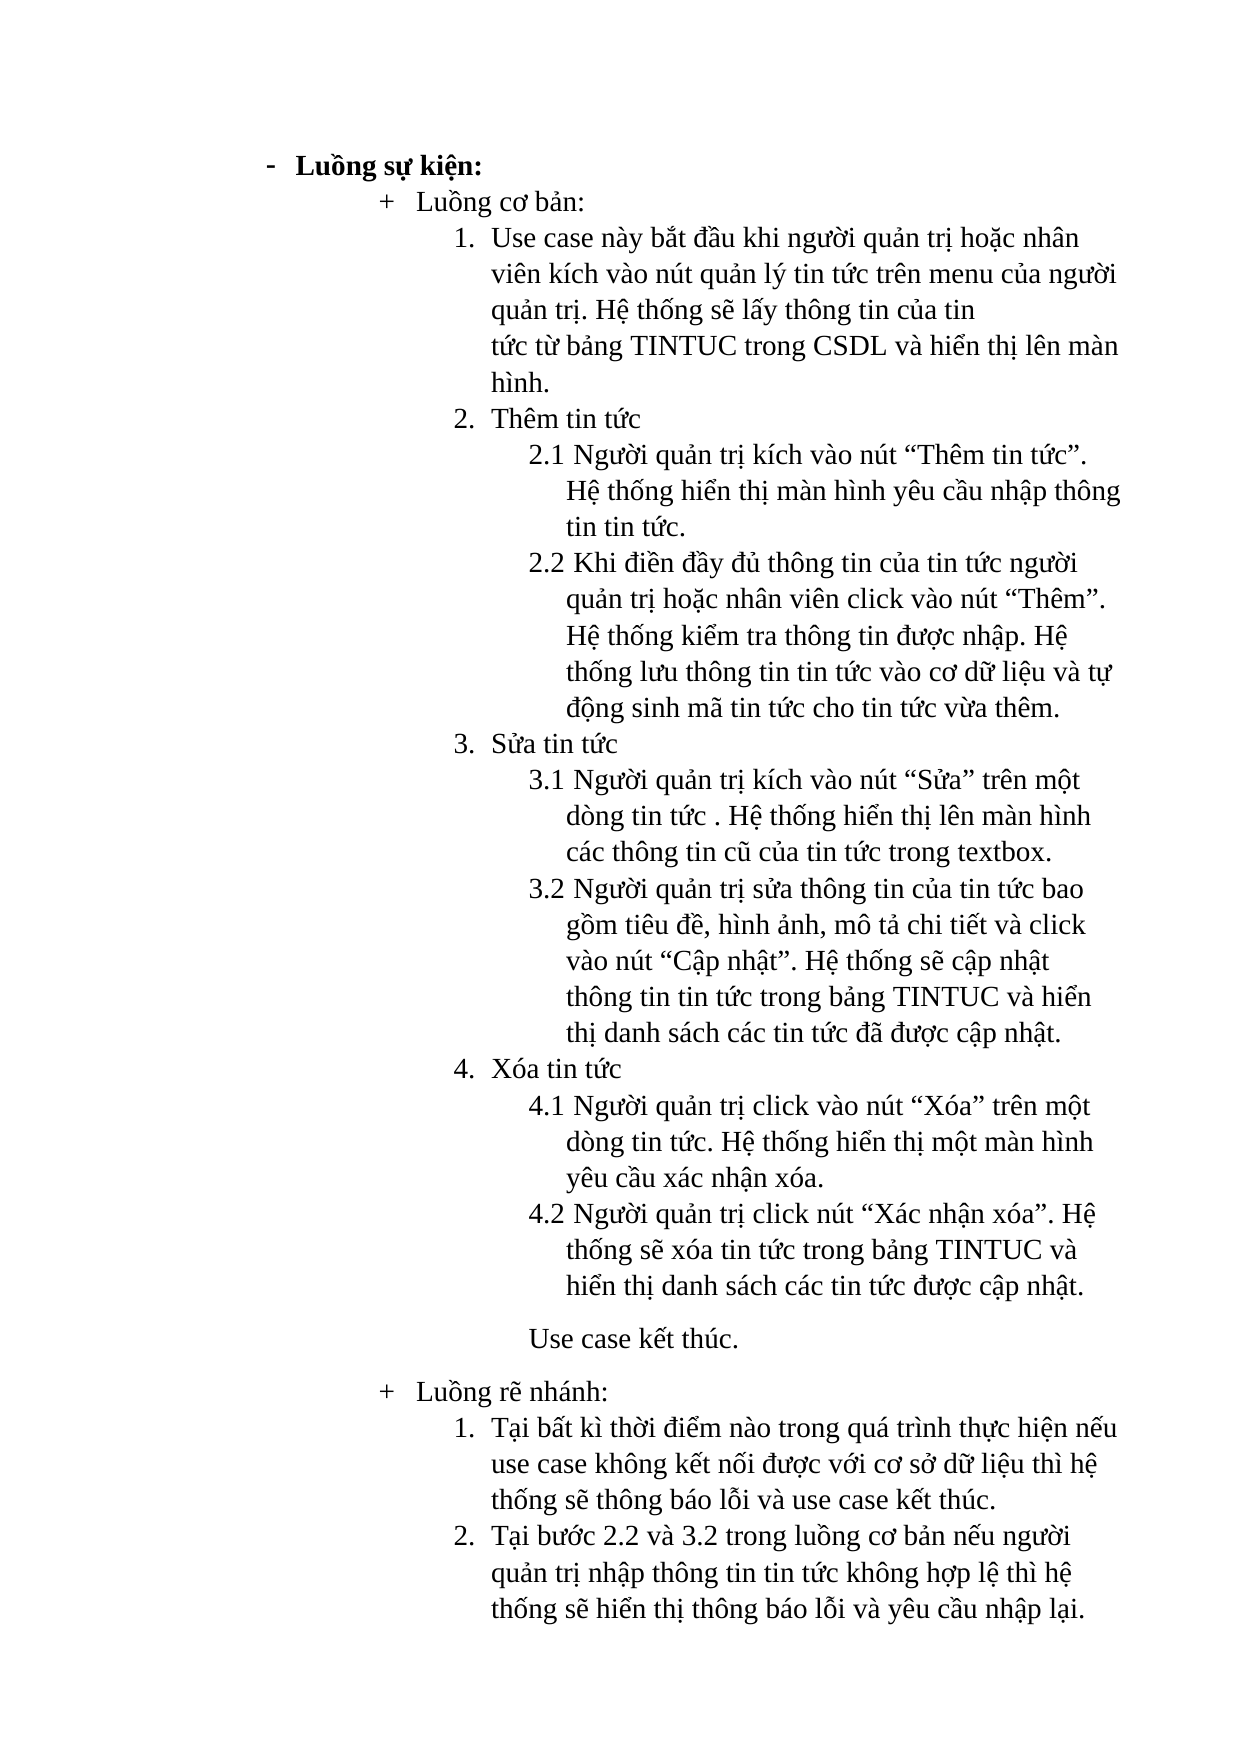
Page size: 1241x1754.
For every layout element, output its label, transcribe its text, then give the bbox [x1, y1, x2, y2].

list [453, 1518, 1122, 1624]
list Người quản trị click vào nút “Xóa” trên một dòng tin tức. Hệ thống hiển thị một màn hình yêu cầu xác nhận xóa. [528, 1088, 1122, 1193]
list Tại bất kì thời điểm nào trong quá trình thực hiện nếu use case không kết nối được với cơ sở dữ liệu thì hệ thống sẽ thông báo lỗi và use case kết thúc. [453, 1410, 1122, 1516]
list Luồng sự kiện: [266, 148, 1122, 181]
list Người quản trị kích vào nút “Sửa” trên một dòng tin tức . Hệ thống hiển thị lên màn hình các thông tin cũ của tin tức trong textbox. [528, 762, 1122, 868]
list Người quản trị kích vào nút “Thêm tin tức”. Hệ thống hiển thị màn hình yêu cầu nhập thông tin tin tức. [528, 437, 1122, 543]
list Sửa tin tức [453, 726, 1122, 760]
list Thêm tin tức [453, 401, 1122, 434]
list Khi điền đầy đủ thông tin của tin tức người quản trị hoặc nhân viên click vào nút “Thêm”. Hệ thống kiểm tra thông tin được nhập. Hệ thống lưu thông tin tin tức vào cơ dữ liệu và tự động sinh mã tin tức cho tin tức vừa thêm. [528, 545, 1122, 723]
list Luồng cơ bản: [378, 184, 1122, 217]
list Người quản trị sửa thông tin của tin tức bao gồm tiêu đề, hình ảnh, mô tả chi tiết và click vào nút “Cập nhật”. Hệ thống sẽ cập nhật thông tin tin tức trong bảng TINTUC và hiển thị danh sách các tin tức đã được cập nhật. [528, 871, 1122, 1049]
list Luồng rẽ nhánh: [378, 1374, 1122, 1407]
text Use case kết thúc. [528, 1321, 1122, 1355]
list Use case này bắt đầu khi người quản trị hoặc nhân viên kích vào nút quản lý tin tức trên menu của người quản trị. Hệ thống sẽ lấy thông tin của tin [453, 220, 1122, 326]
list Xóa tin tức [453, 1051, 1122, 1085]
list Người quản trị click nút “Xác nhận xóa”. Hệ thống sẽ xóa tin tức trong bảng TINTUC và hiển thị danh sách các tin tức được cập nhật. [528, 1196, 1122, 1302]
list tức từ bảng TINTUC trong CSDL và hiển thị lên màn hình. [491, 328, 1122, 398]
